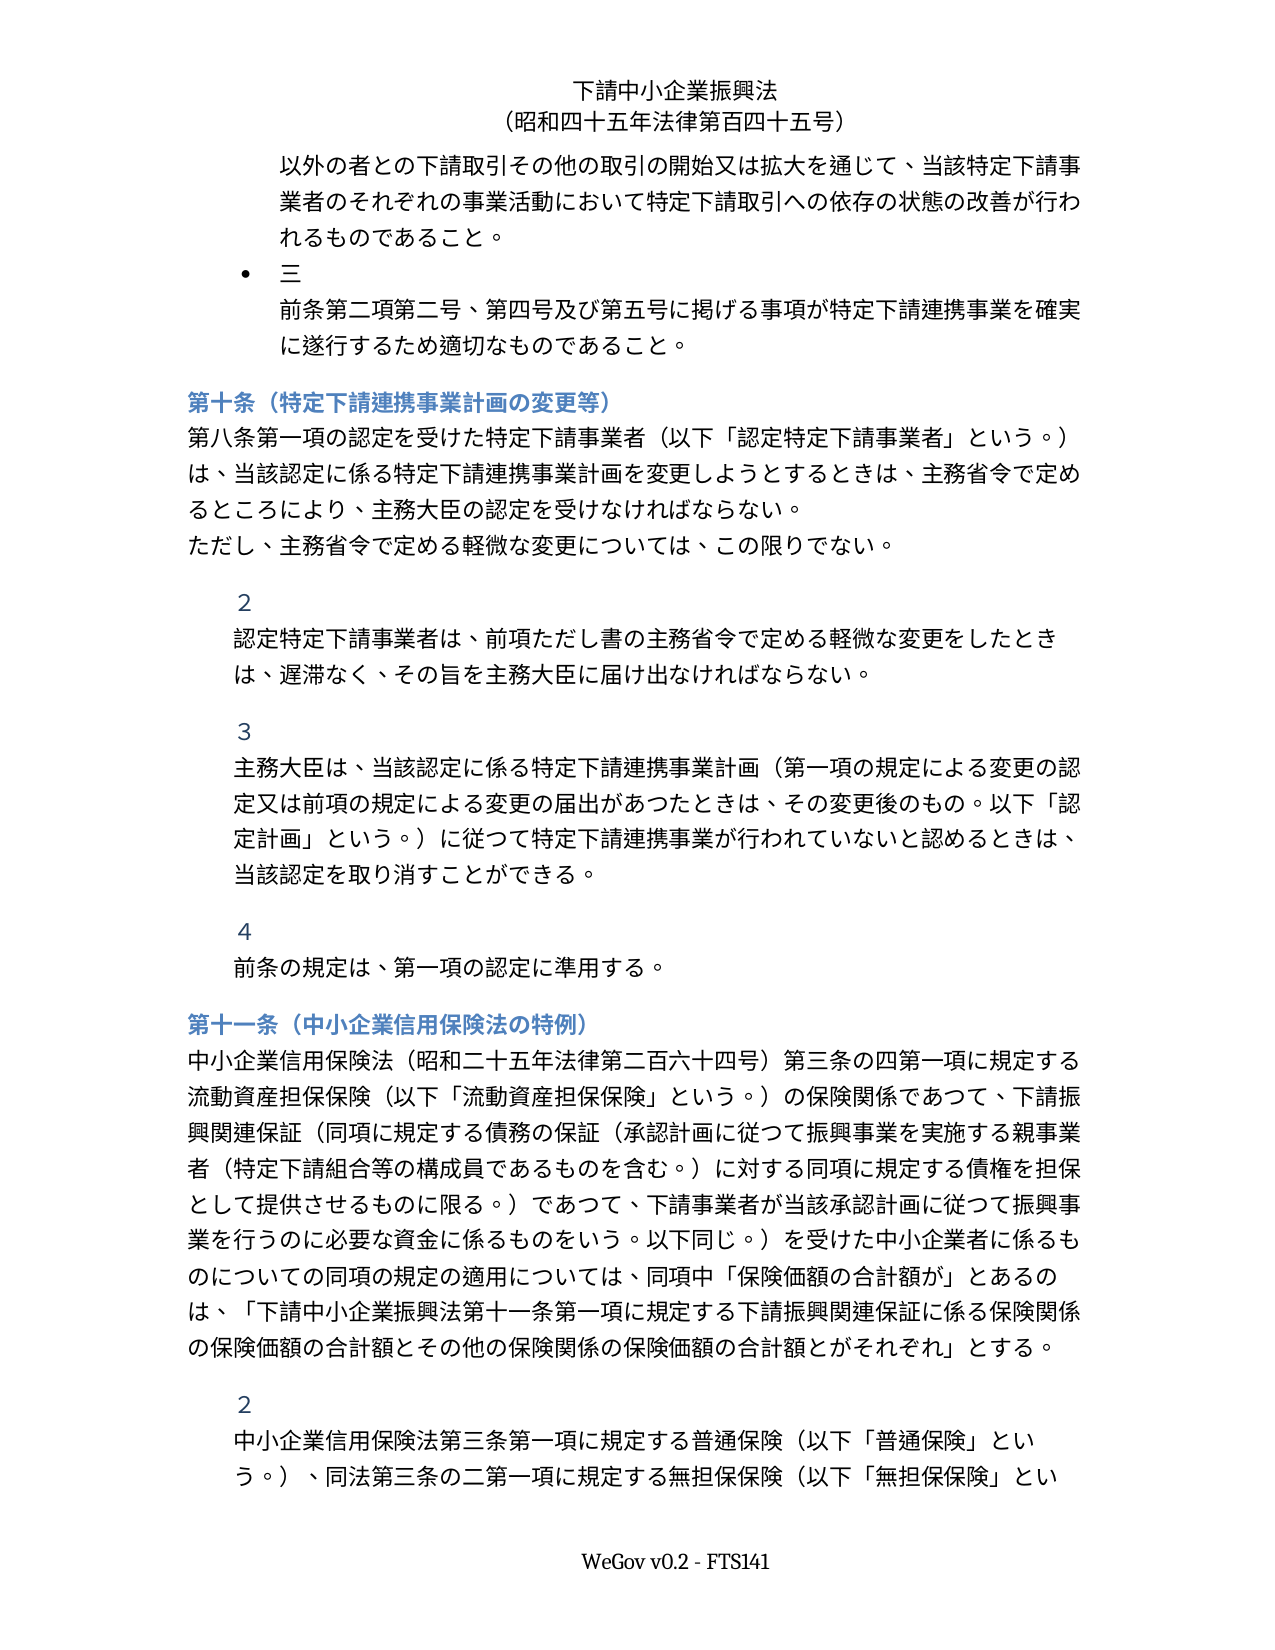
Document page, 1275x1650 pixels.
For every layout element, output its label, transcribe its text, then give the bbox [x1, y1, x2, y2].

subtitle 第十条（特定下請連携事業計画の変更等） [187, 386, 1087, 418]
list 二 当該特定下請連携事業に係る新たな事業活動を行うことにより、特定親事業者以外の者との下請取引その他の取引の開始又は拡大を通じて、当該特定下請事業者のそれぞれの事業活動において特定下請取引への依存の状態の改善が行われるものであること。 [242, 150, 1087, 253]
subtitle ２ [233, 1389, 1087, 1420]
text 主務大臣は、当該認定に係る特定下請連携事業計画（第一項の規定による変更の認定又は前項の規定による変更の届出があつたときは、その変更後のもの。以下「認定計画」という。）に従つて特定下請連携事業が行われていないと認めるときは、当該認定を取り消すことができる。 [233, 752, 1087, 891]
text 第八条第一項の認定を受けた特定下請事業者（以下「認定特定下請事業者」という。）は、当該認定に係る特定下請連携事業計画を変更しようとするときは、主務省令で定めるところにより、主務大臣の認定を受けなければならない。 ただし、主務省令で定める軽微な変更については、この限りでない。 [187, 422, 1087, 561]
subtitle ２ [233, 587, 1087, 618]
text 前条の規定は、第一項の認定に準用する。 [233, 952, 1087, 983]
subtitle ４ [233, 916, 1087, 947]
subtitle 第十一条（中小企業信用保険法の特例） [187, 1009, 1087, 1040]
subtitle ３ [233, 716, 1087, 747]
list 三 前条第二項第二号、第四号及び第五号に掲げる事項が特定下請連携事業を確実に遂行するため適切なものであること。 [242, 258, 1087, 361]
text 認定特定下請事業者は、前項ただし書の主務省令で定める軽微な変更をしたときは、遅滞なく、その旨を主務大臣に届け出なければならない。 [233, 623, 1087, 690]
